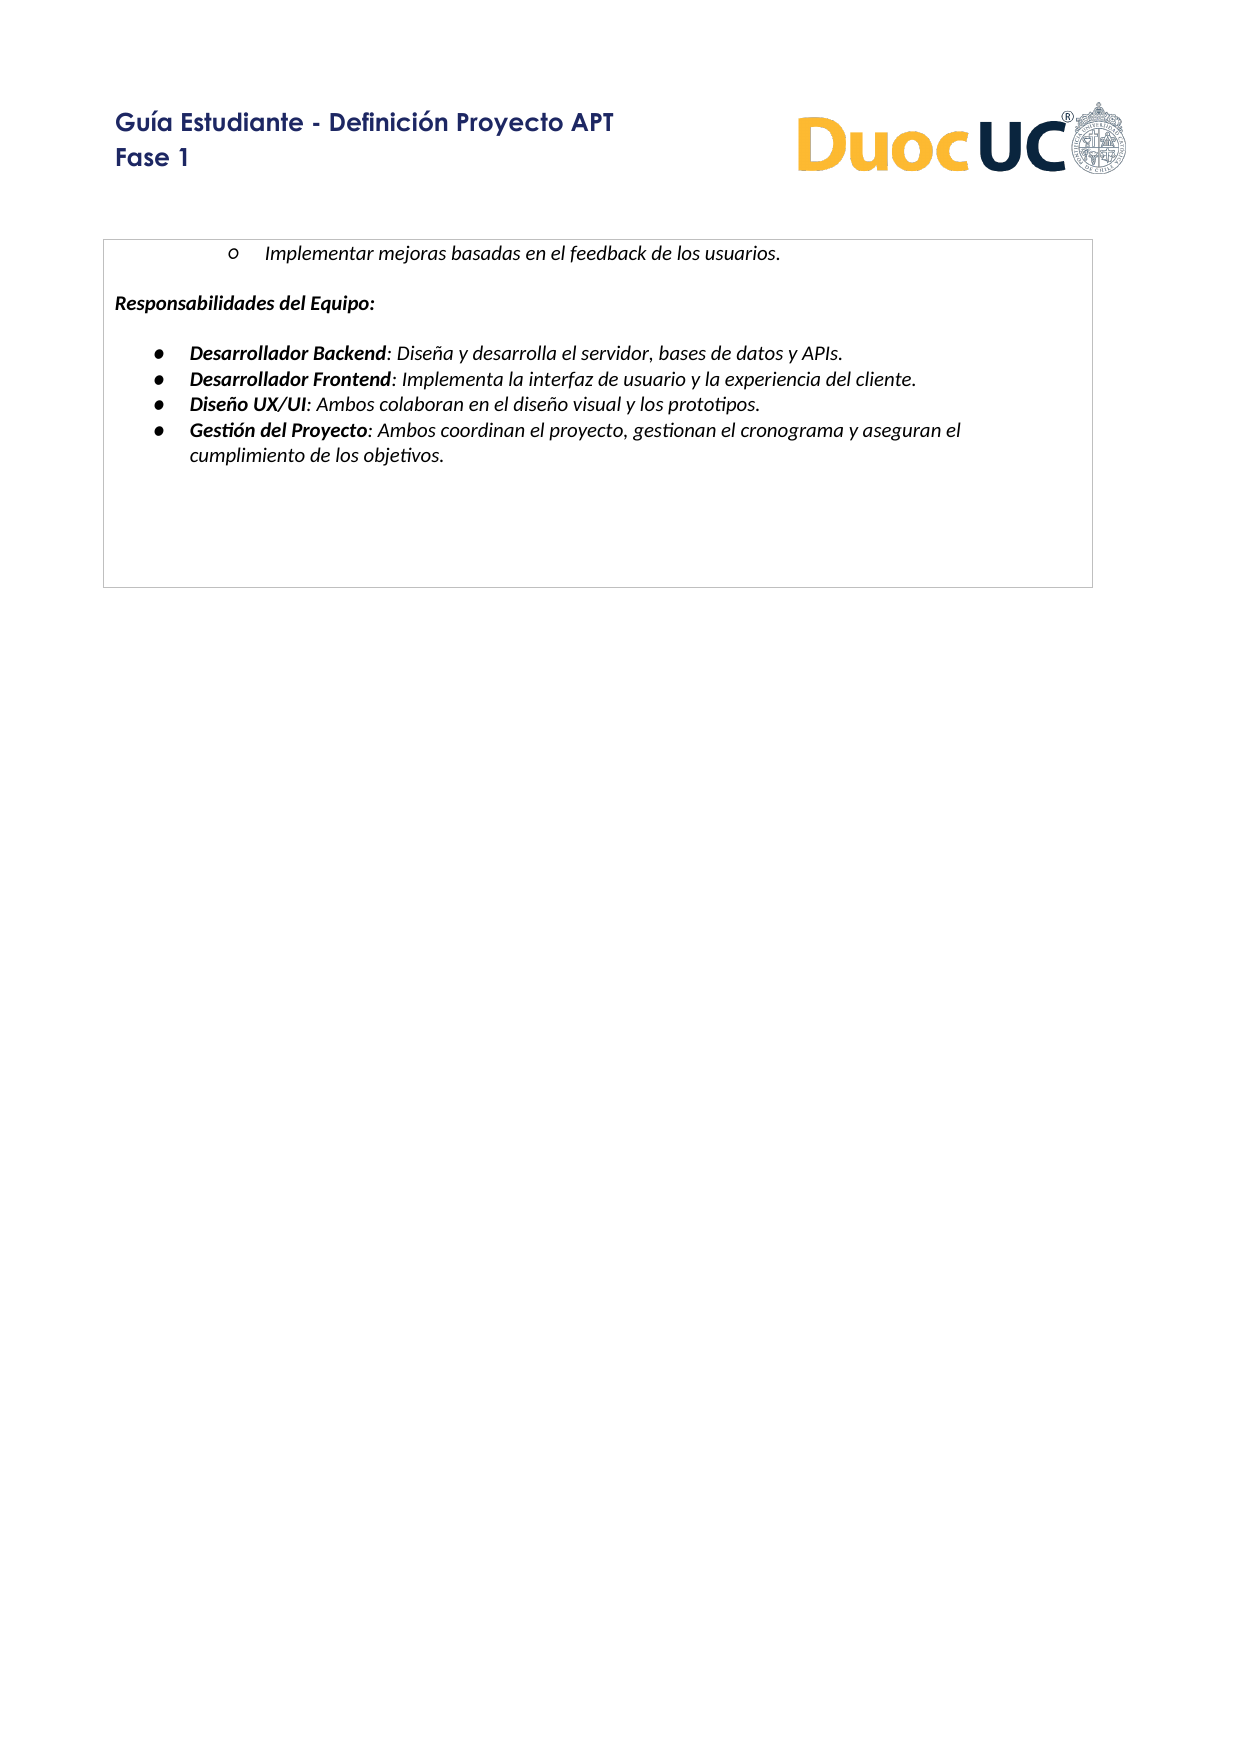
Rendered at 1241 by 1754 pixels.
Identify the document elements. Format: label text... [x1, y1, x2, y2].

picture [798, 102, 1126, 174]
